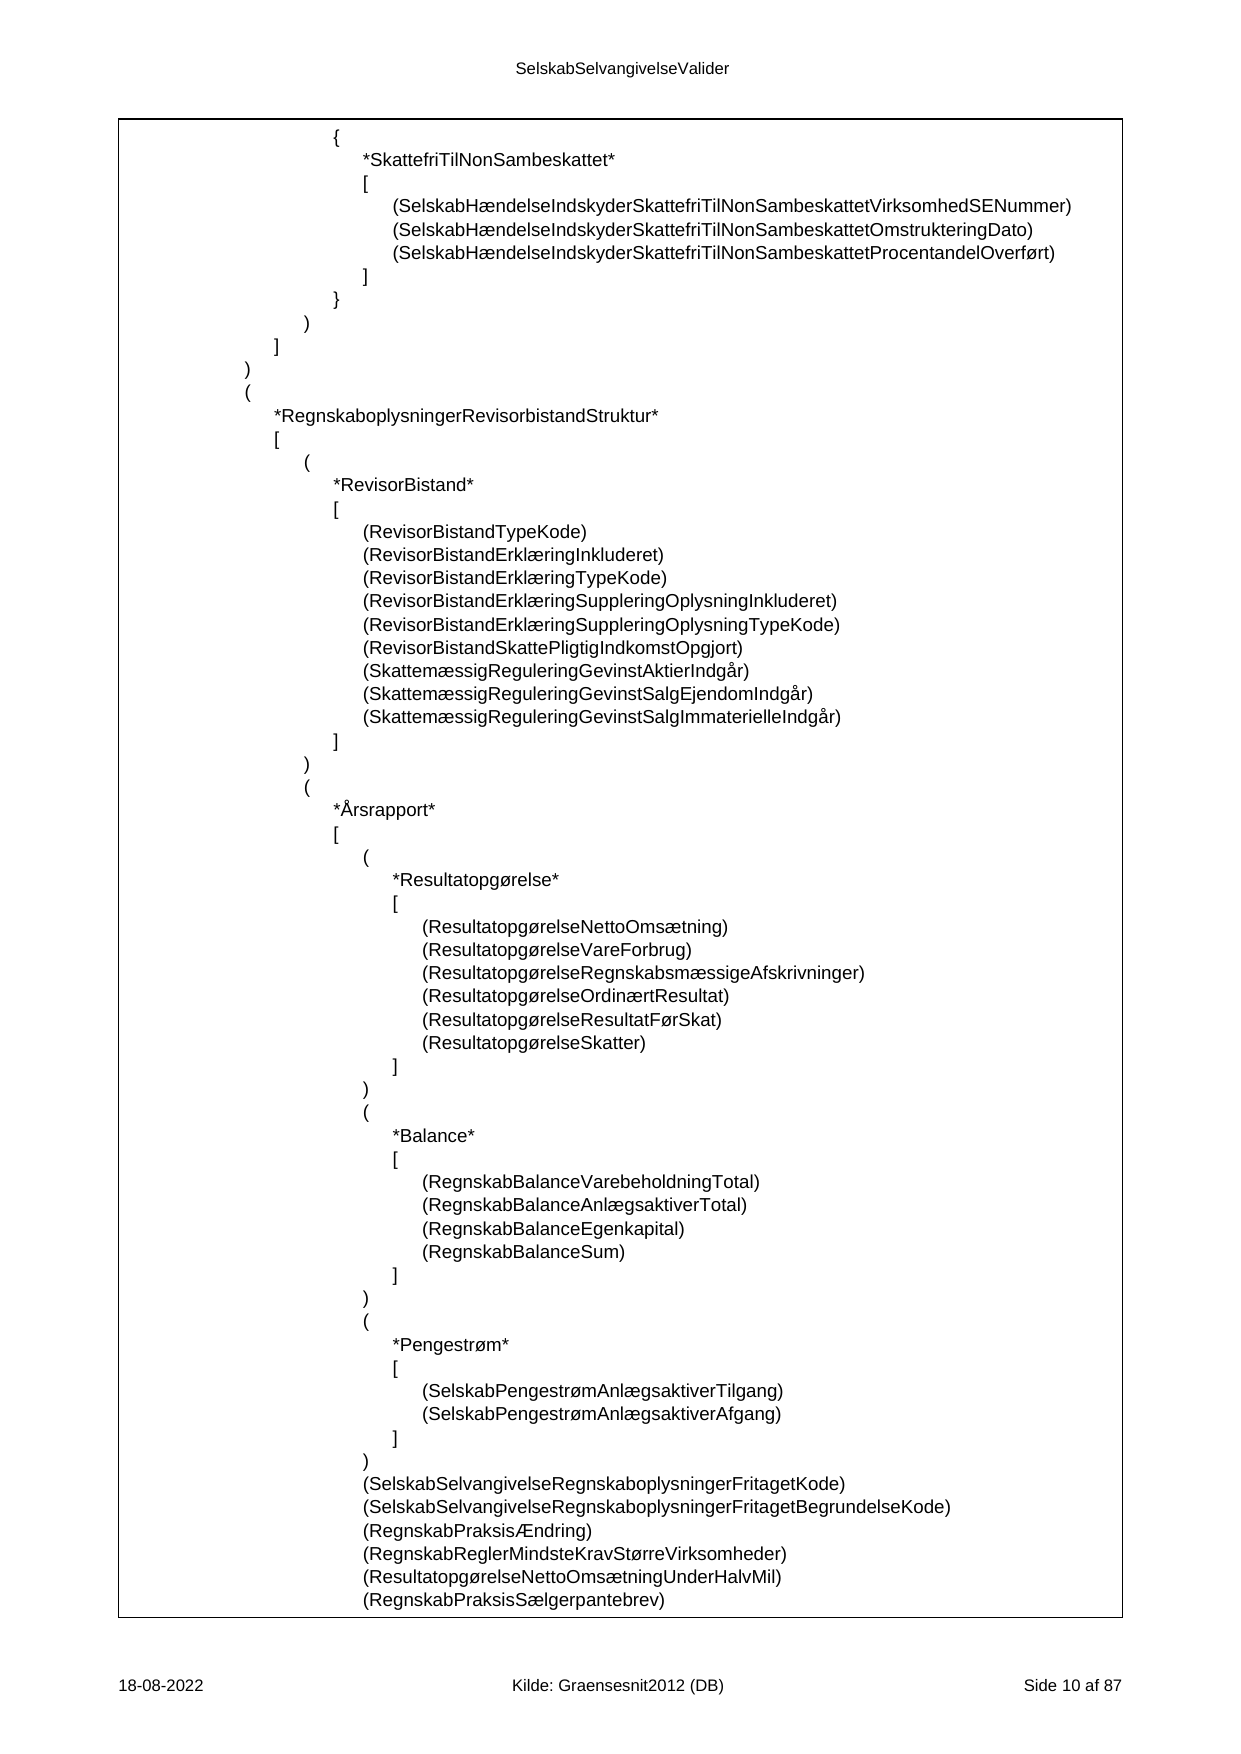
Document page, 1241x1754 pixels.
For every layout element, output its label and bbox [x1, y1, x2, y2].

table_cell [119, 120, 1122, 1617]
